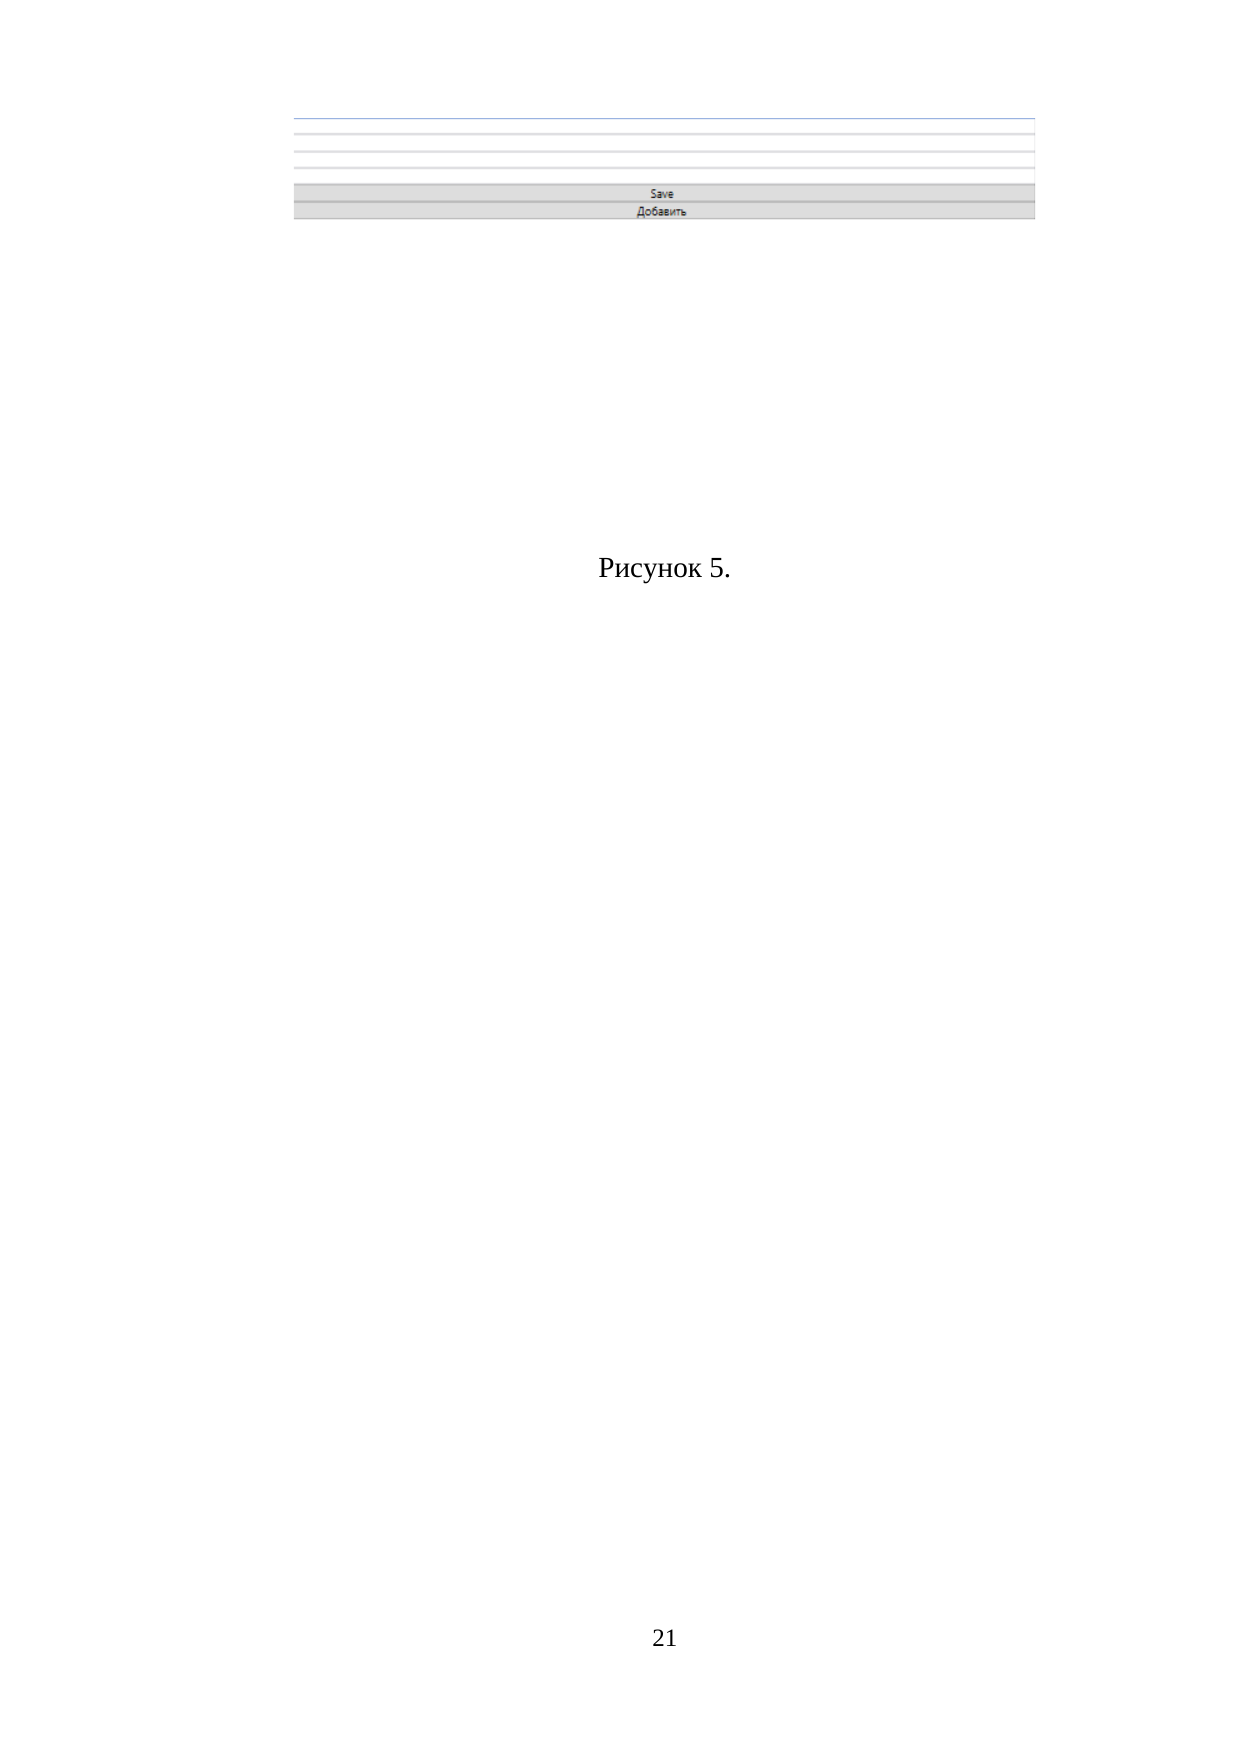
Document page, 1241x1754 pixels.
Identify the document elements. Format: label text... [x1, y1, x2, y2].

picture [293, 118, 1035, 536]
text Рисунок 5. [177, 550, 1152, 583]
